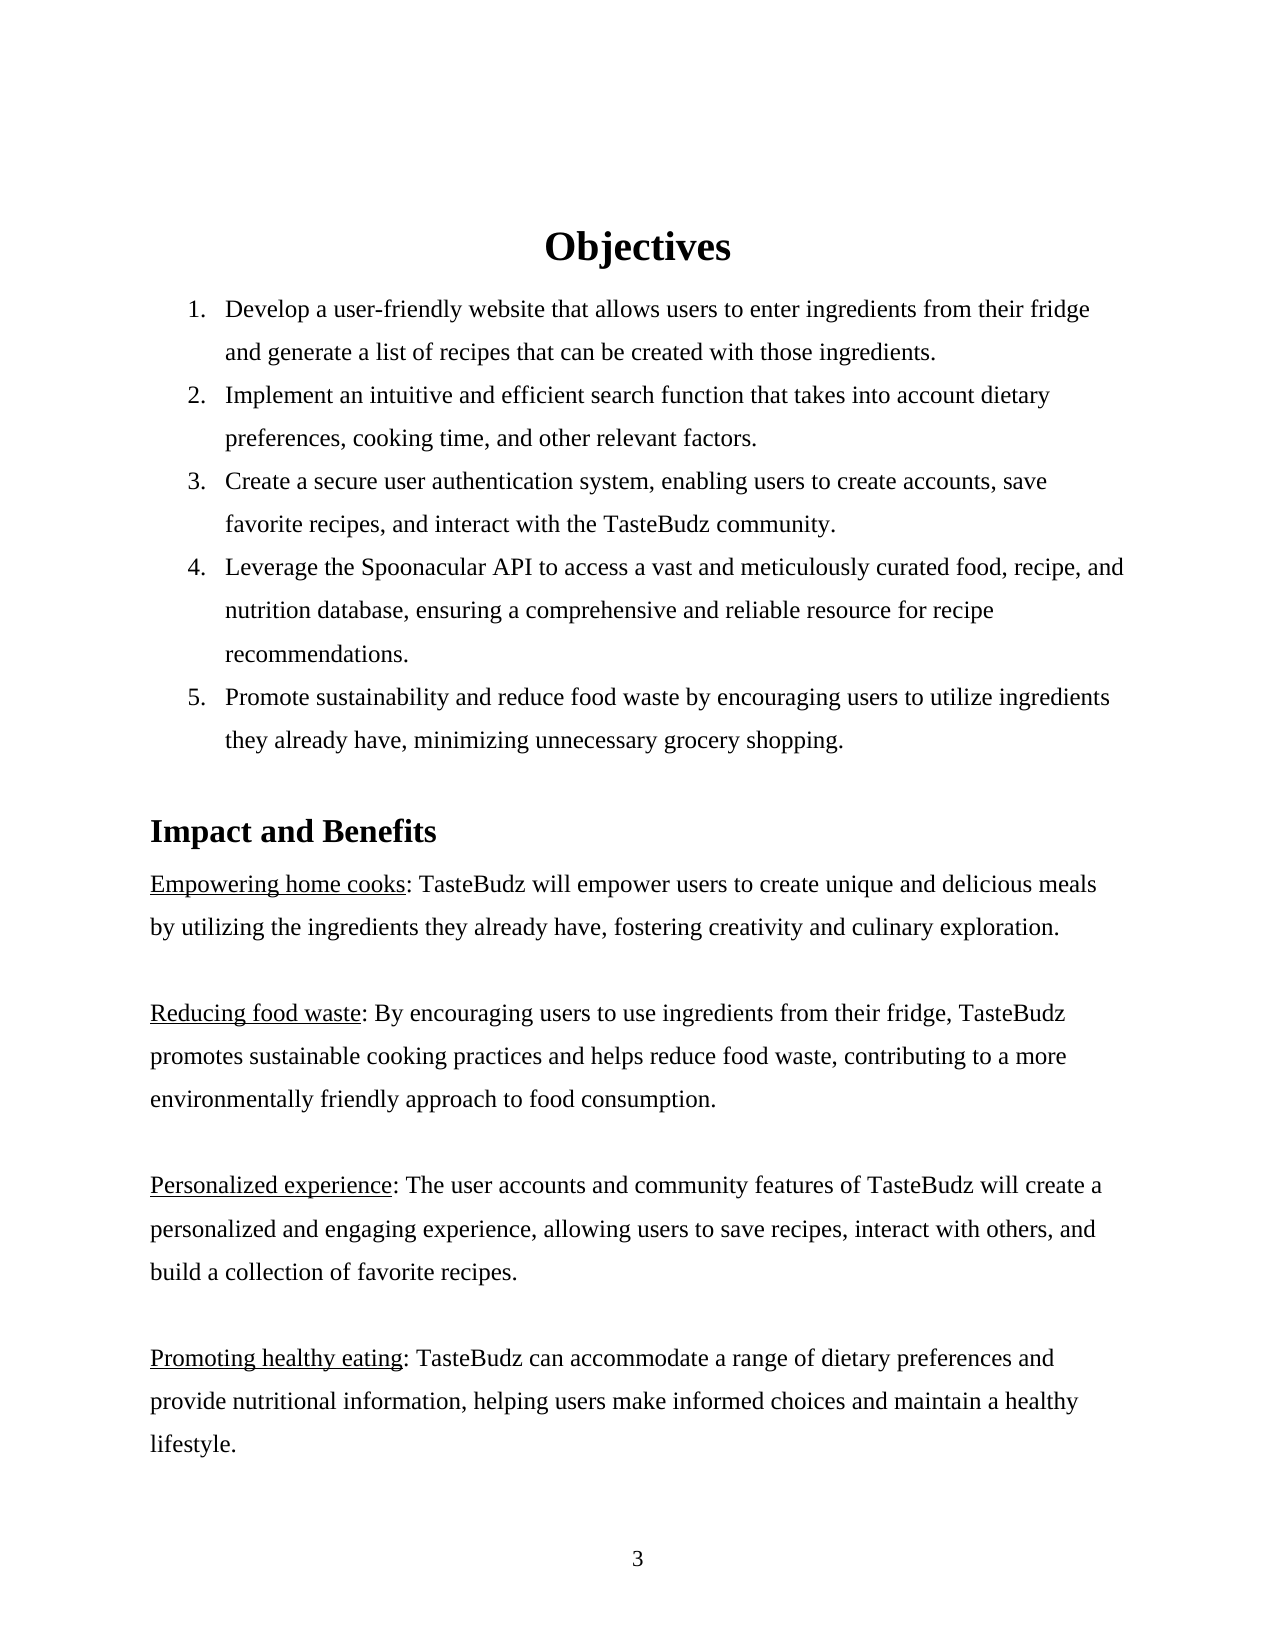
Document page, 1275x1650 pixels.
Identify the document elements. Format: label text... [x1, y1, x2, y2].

text Reducing food waste: By encouraging users to use ingredients from their fridge, TasteBudz promotes sustainable cooking practices and helps reduce food waste, contributing to a more environmentally friendly approach to food consumption. [150, 998, 1125, 1113]
text Promoting healthy eating: TasteBudz can accommodate a range of dietary preferences and provide nutritional information, helping users make informed choices and maintain a healthy lifestyle. [150, 1343, 1125, 1458]
list Promote sustainability and reduce food waste by encouraging users to utilize ingredients they already have, minimizing unnecessary grocery shopping. [187, 682, 1125, 754]
text Empowering home cooks: TasteBudz will empower users to create unique and delicious meals by utilizing the ingredients they already have, fostering creativity and culinary exploration. [150, 869, 1125, 941]
list Implement an intuitive and efficient search function that takes into account dietary preferences, cooking time, and other relevant factors. [187, 380, 1125, 452]
text Objectives [150, 222, 1125, 270]
list Create a secure user authentication system, enabling users to create accounts, save favorite recipes, and interact with the TasteBudz community. [187, 466, 1125, 538]
text Personalized experience: The user accounts and community features of TasteBudz will create a personalized and engaging experience, allowing users to save recipes, interact with others, and build a collection of favorite recipes. [150, 1171, 1125, 1286]
list Develop a user-friendly website that allows users to enter ingredients from their fridge and generate a list of recipes that can be created with those ingredients. [187, 294, 1125, 366]
list Leverage the Spoonacular API to access a vast and meticulously curated food, recipe, and nutrition database, ensuring a comprehensive and reliable resource for recipe recommendations. [187, 552, 1125, 667]
text Impact and Benefits [150, 811, 1125, 849]
